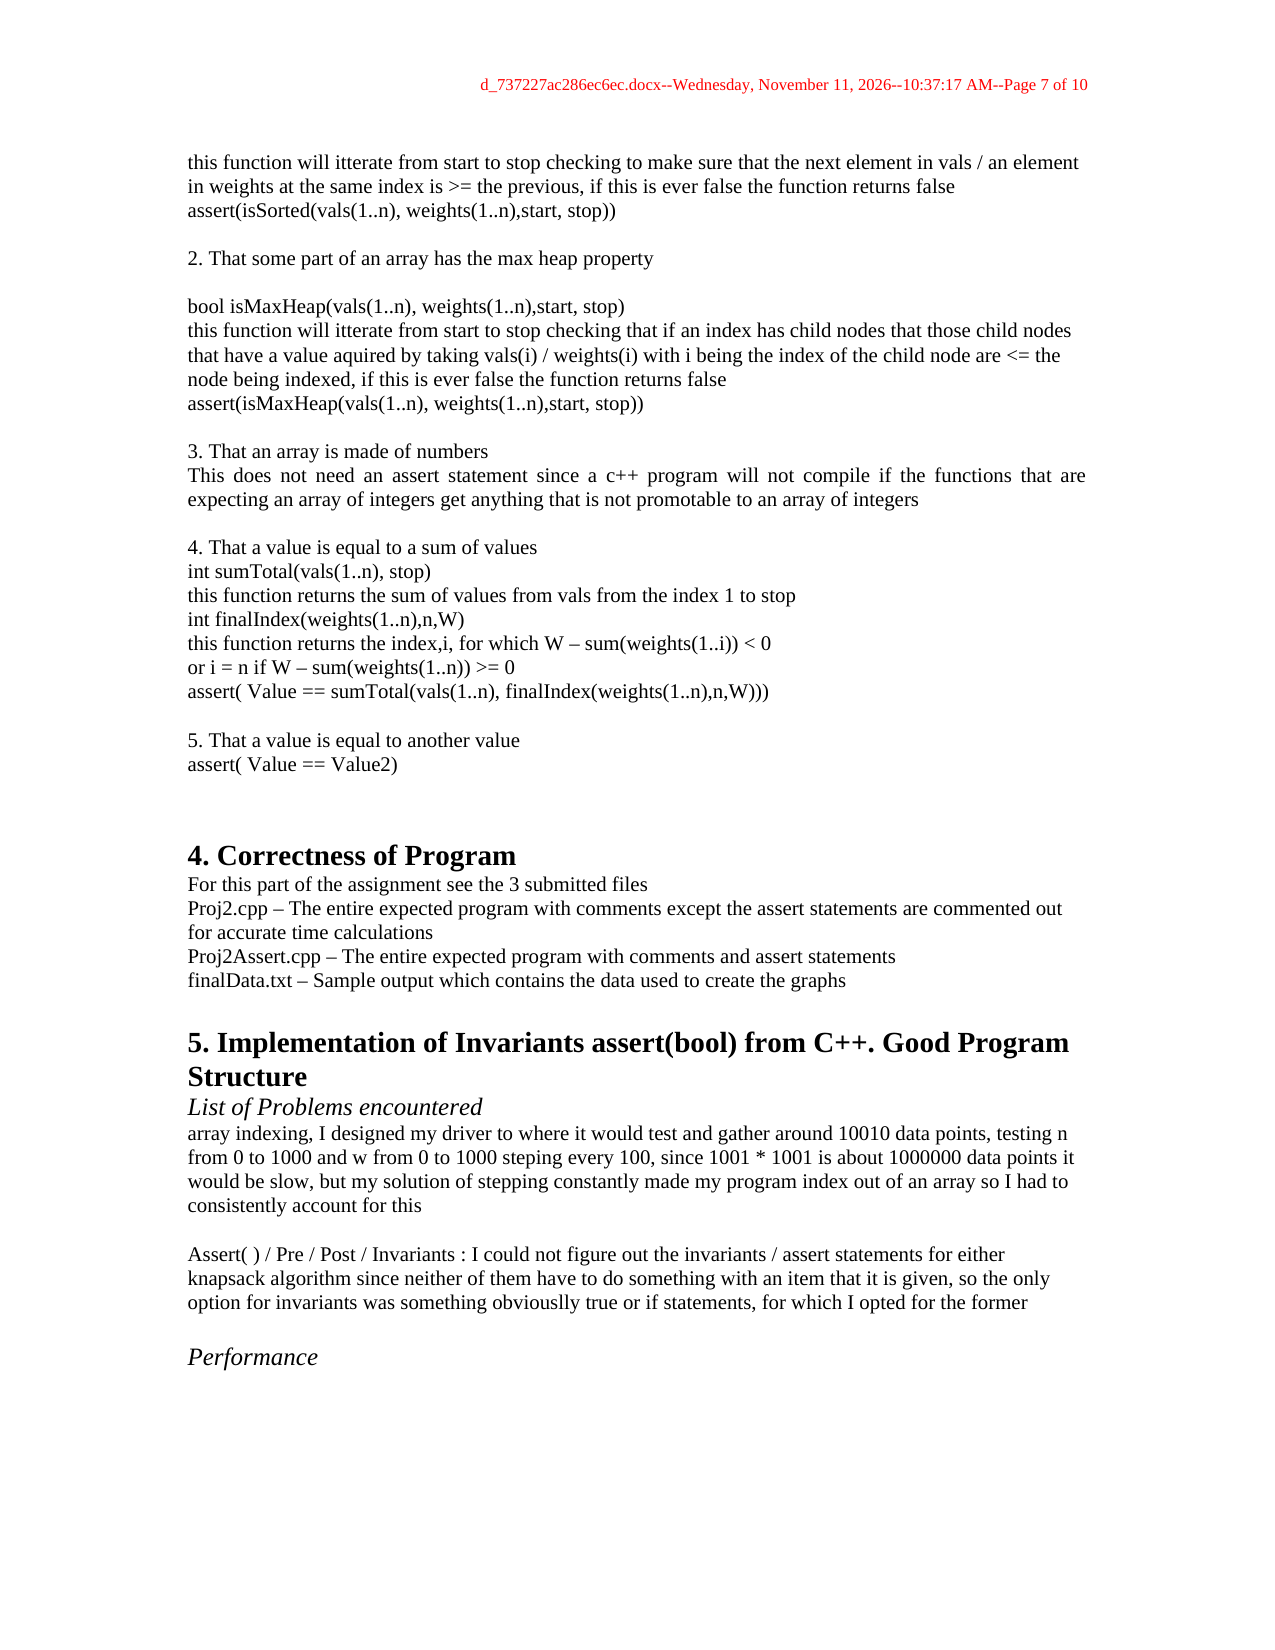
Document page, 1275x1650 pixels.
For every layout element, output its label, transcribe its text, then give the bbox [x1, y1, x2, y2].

text Assert( ) / Pre / Post / Invariants : I could not figure out the invariants / assert statements for either knapsack algorithm since neither of them have to do something with an item that it is given, so the only option for invariants was something obviouslly true or if statements, for which I opted for the former [187, 1241, 1087, 1314]
list or i = n if W – sum(weights(1..n)) >= 0 [187, 655, 1087, 679]
list This does not need an assert statement since a c++ program will not compile if the functions that are expecting an array of integers get anything that is not promotable to an array of integers [187, 463, 1087, 511]
text this function will itterate from start to stop checking to make sure that the next element in vals / an element in weights at the same index is >= the previous, if this is ever false the function returns false [187, 150, 1087, 198]
list this function returns the sum of values from vals from the index 1 to stop [187, 583, 1087, 607]
text For this part of the assignment see the 3 submitted files [187, 871, 1087, 896]
text this function will itterate from start to stop checking that if an index has child nodes that those child nodes that have a value aquired by taking vals(i) / weights(i) with i being the index of the child node are <= the node being indexed, if this is ever false the function returns false [187, 318, 1087, 391]
text array indexing, I designed my driver to where it would test and gather around 10010 data points, testing n from 0 to 1000 and w from 0 to 1000 steping every 100, since 1001 * 1001 is about 1000000 data points it would be slow, but my solution of stepping constantly made my program index out of an array so I had to consistently account for this [187, 1121, 1087, 1217]
text 4. Correctness of Program [187, 838, 1087, 871]
text Proj2.cpp – The entire expected program with comments except the assert statements are commented out for accurate time calculations [187, 896, 1087, 944]
list assert( Value == Value2) [187, 752, 1087, 776]
list 5. That a value is equal to another value [187, 727, 1087, 752]
text List of Problems encountered [187, 1092, 1087, 1121]
list assert( Value == sumTotal(vals(1..n), finalIndex(weights(1..n),n,W))) [187, 679, 1087, 703]
list 3. That an array is made of numbers [187, 439, 1087, 463]
text Proj2Assert.cpp – The entire expected program with comments and assert statements [187, 944, 1087, 968]
text Performance [187, 1342, 1087, 1371]
text assert(isSorted(vals(1..n), weights(1..n),start, stop)) [187, 198, 1087, 222]
text bool isMaxHeap(vals(1..n), weights(1..n),start, stop) [187, 294, 1087, 318]
text 5. Implementation of Invariants assert(bool) from C++. Good Program Structure [187, 1025, 1087, 1092]
list this function returns the index,i, for which W – sum(weights(1..i)) < 0 [187, 631, 1087, 655]
list 4. That a value is equal to a sum of values [187, 535, 1087, 559]
text 2. That some part of an array has the max heap property [187, 246, 1087, 270]
list int sumTotal(vals(1..n), stop) [187, 559, 1087, 583]
text finalData.txt – Sample output which contains the data used to create the graphs [187, 968, 1087, 992]
text assert(isMaxHeap(vals(1..n), weights(1..n),start, stop)) [187, 391, 1087, 415]
list int finalIndex(weights(1..n),n,W) [187, 607, 1087, 631]
